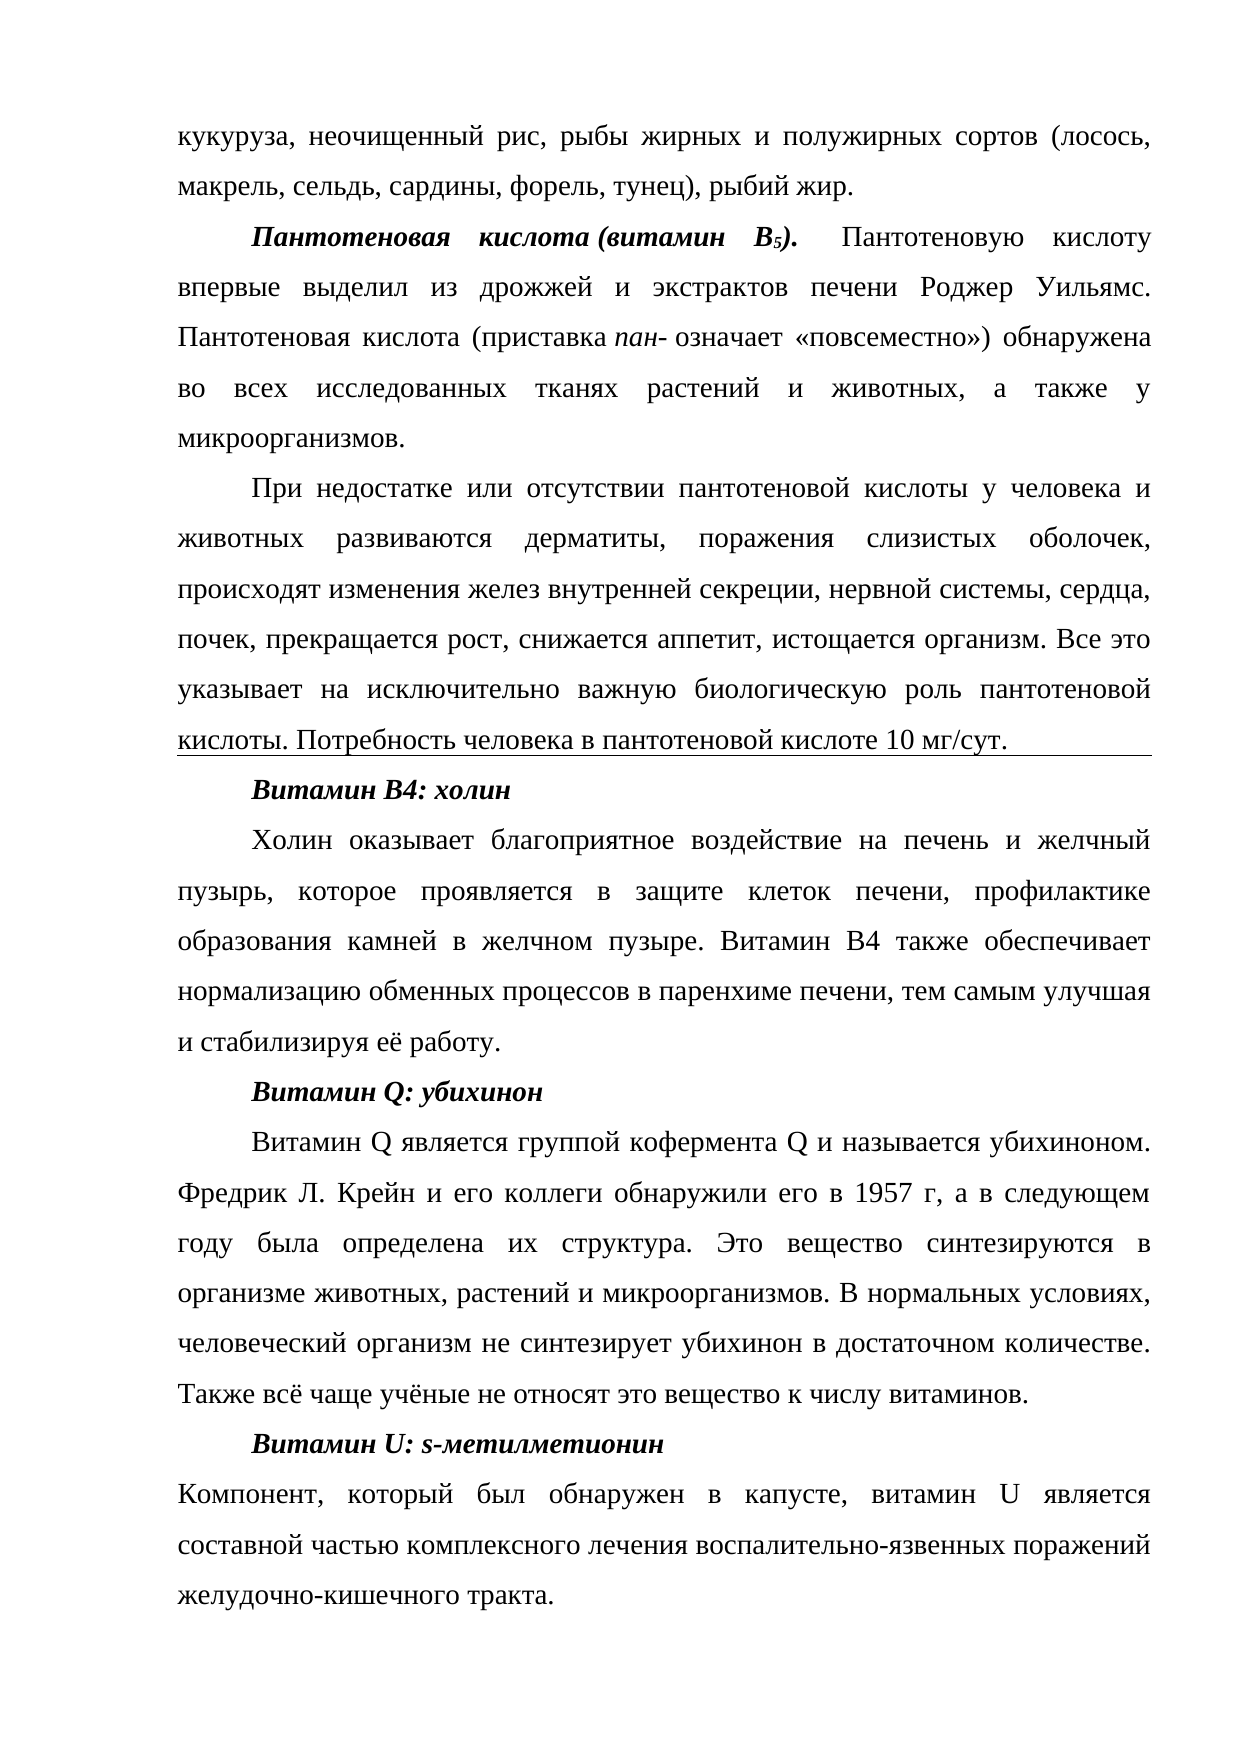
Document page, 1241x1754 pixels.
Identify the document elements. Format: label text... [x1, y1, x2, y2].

text Компонент, который был обнаружен в капусте, витамин U является составной частью комплексного лечения воспалительно-язвенных поражений желудочно-кишечного тракта. [177, 1477, 1152, 1611]
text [177, 118, 1152, 202]
text Пантотеновая кислота (витамин В5). Пантотеновую кислоту впервые выделил из дрожжей и экстрактов печени Роджер Уильямс. Пантотеновая кислота (приставка пан- означает «повсеместно») обнаружена во всех исследованных тканях растений и животных, а также у микроорганизмов. [177, 219, 1152, 453]
text Холин оказывает благоприятное воздействие на печень и желчный пузырь, которое проявляется в защите клеток печени, профилактике образования камней в желчном пузыре. Витамин В4 также обеспечивает нормализацию обменных процессов в паренхиме печени, тем самым улучшая и стабилизируя её работу. [177, 822, 1152, 1057]
text Витамин U: s-метилметионин [177, 1426, 1152, 1460]
text При недостатке или отсутствии пантотеновой кислоты у человека и животных развиваются дерматиты, поражения слизистых оболочек, происходят изменения желез внутренней секреции, нервной системы, сердца, почек, прекращается рост, снижается аппетит, истощается организм. Все это указывает на исключительно важную биологическую роль пантотеновой кислоты. Потребность человека в пантотеновой кислоте 10 мг/сут. [177, 470, 1152, 755]
text Витамин Q: убихинон [177, 1074, 1152, 1108]
text Витамин Q является группой кофермента Q и называется убихиноном. Фредрик Л. Крейн и его коллеги обнаружили его в 1957 г, а в следующем году была определена их структура. Это вещество синтезируются в организме животных, растений и микроорганизмов. В нормальных условиях, человеческий организм не синтезирует убихинон в достаточном количестве. Также всё чаще учёные не относят это вещество к числу витаминов. [177, 1124, 1152, 1409]
text Витамин B4: холин [177, 772, 1152, 806]
